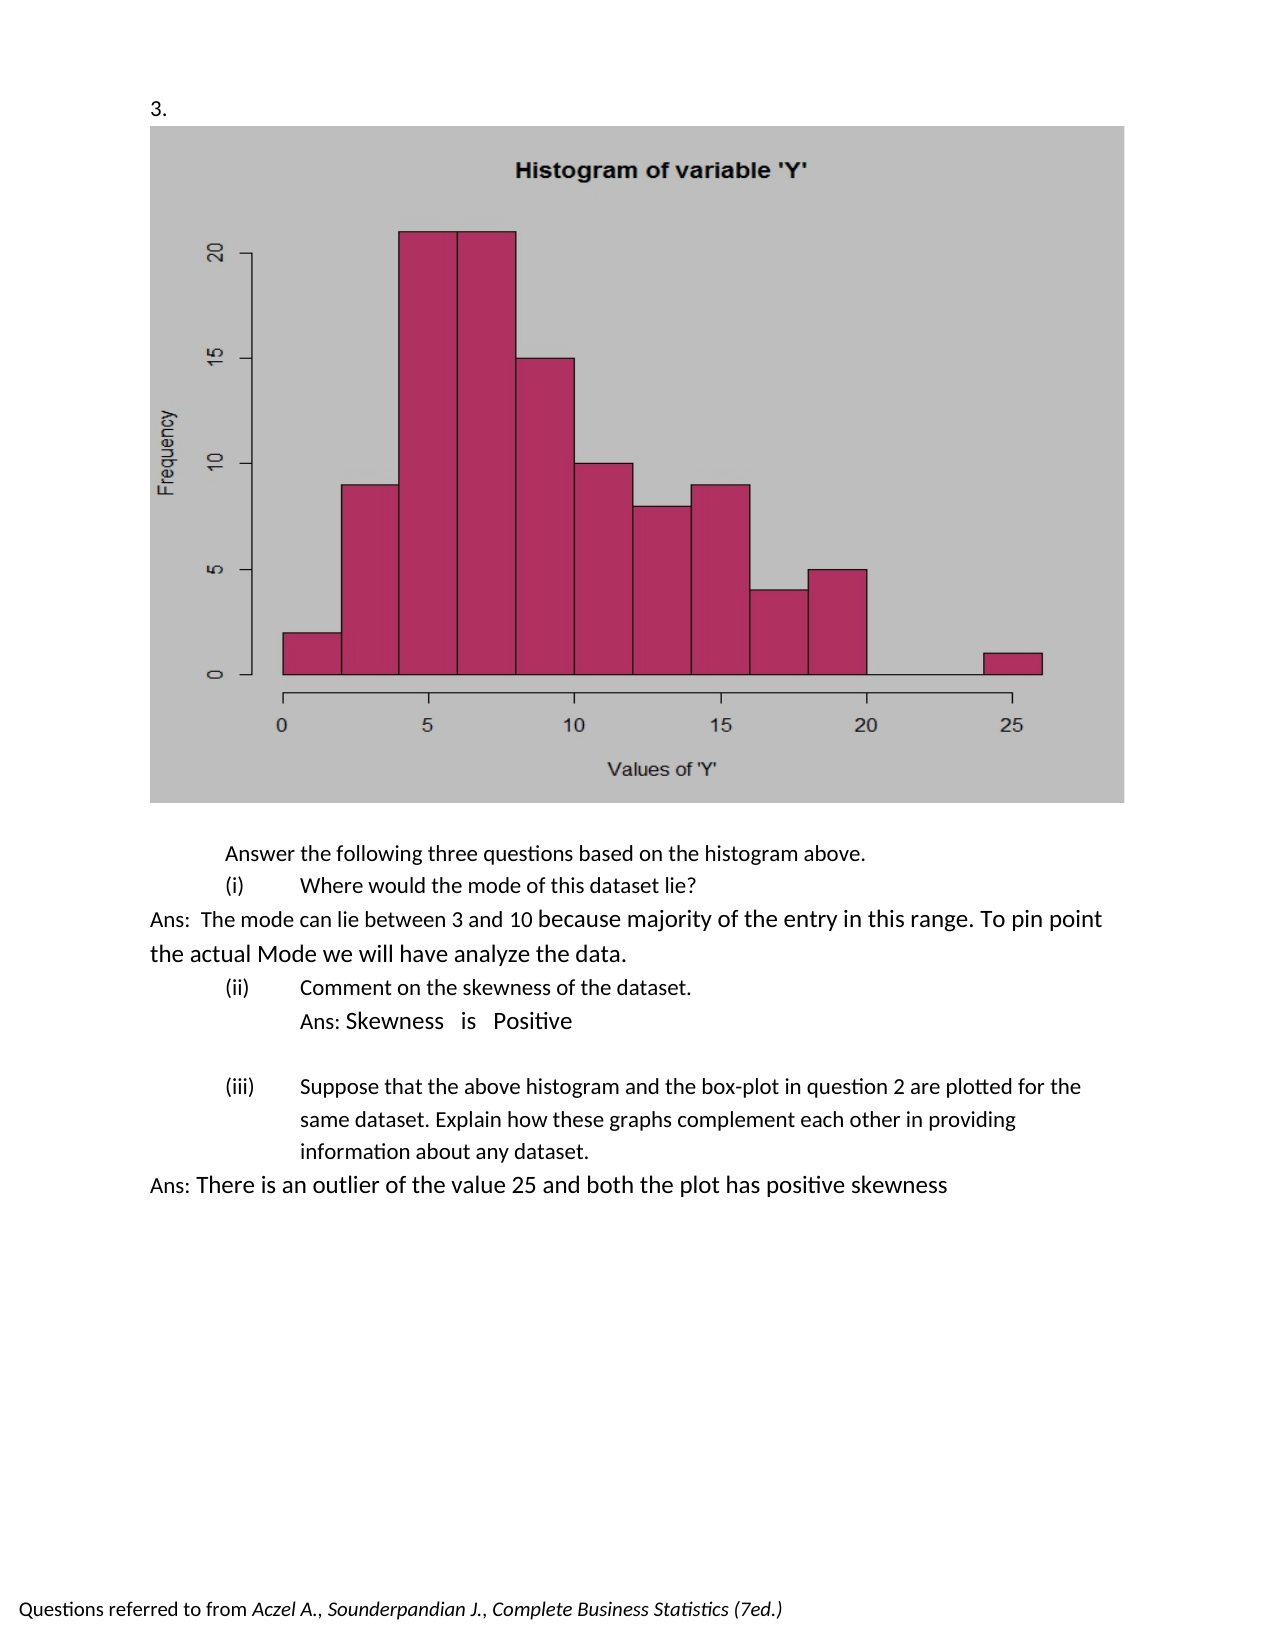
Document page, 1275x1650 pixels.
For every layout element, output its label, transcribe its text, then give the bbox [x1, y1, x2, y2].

text Ans: The mode can lie between 3 and 10 because majority of the entry in this range. To pin point the actual Mode we will have analyze the data. [150, 903, 1125, 969]
list Ans: Skewness is Positive [300, 1005, 1125, 1036]
list Where would the mode of this dataset lie? [225, 871, 1125, 899]
list Comment on the skewness of the dataset. [225, 973, 1125, 1001]
list Answer the following three questions based on the histogram above. [225, 839, 1125, 867]
list 3. [150, 94, 1125, 126]
text Ans: There is an outlier of the value 25 and both the plot has positive skewness [150, 1169, 1125, 1199]
list Suppose that the above histogram and the box-plot in question 2 are plotted for the same dataset. Explain how these graphs complement each other in providing information about any dataset. [225, 1072, 1125, 1165]
picture [150, 126, 1125, 803]
